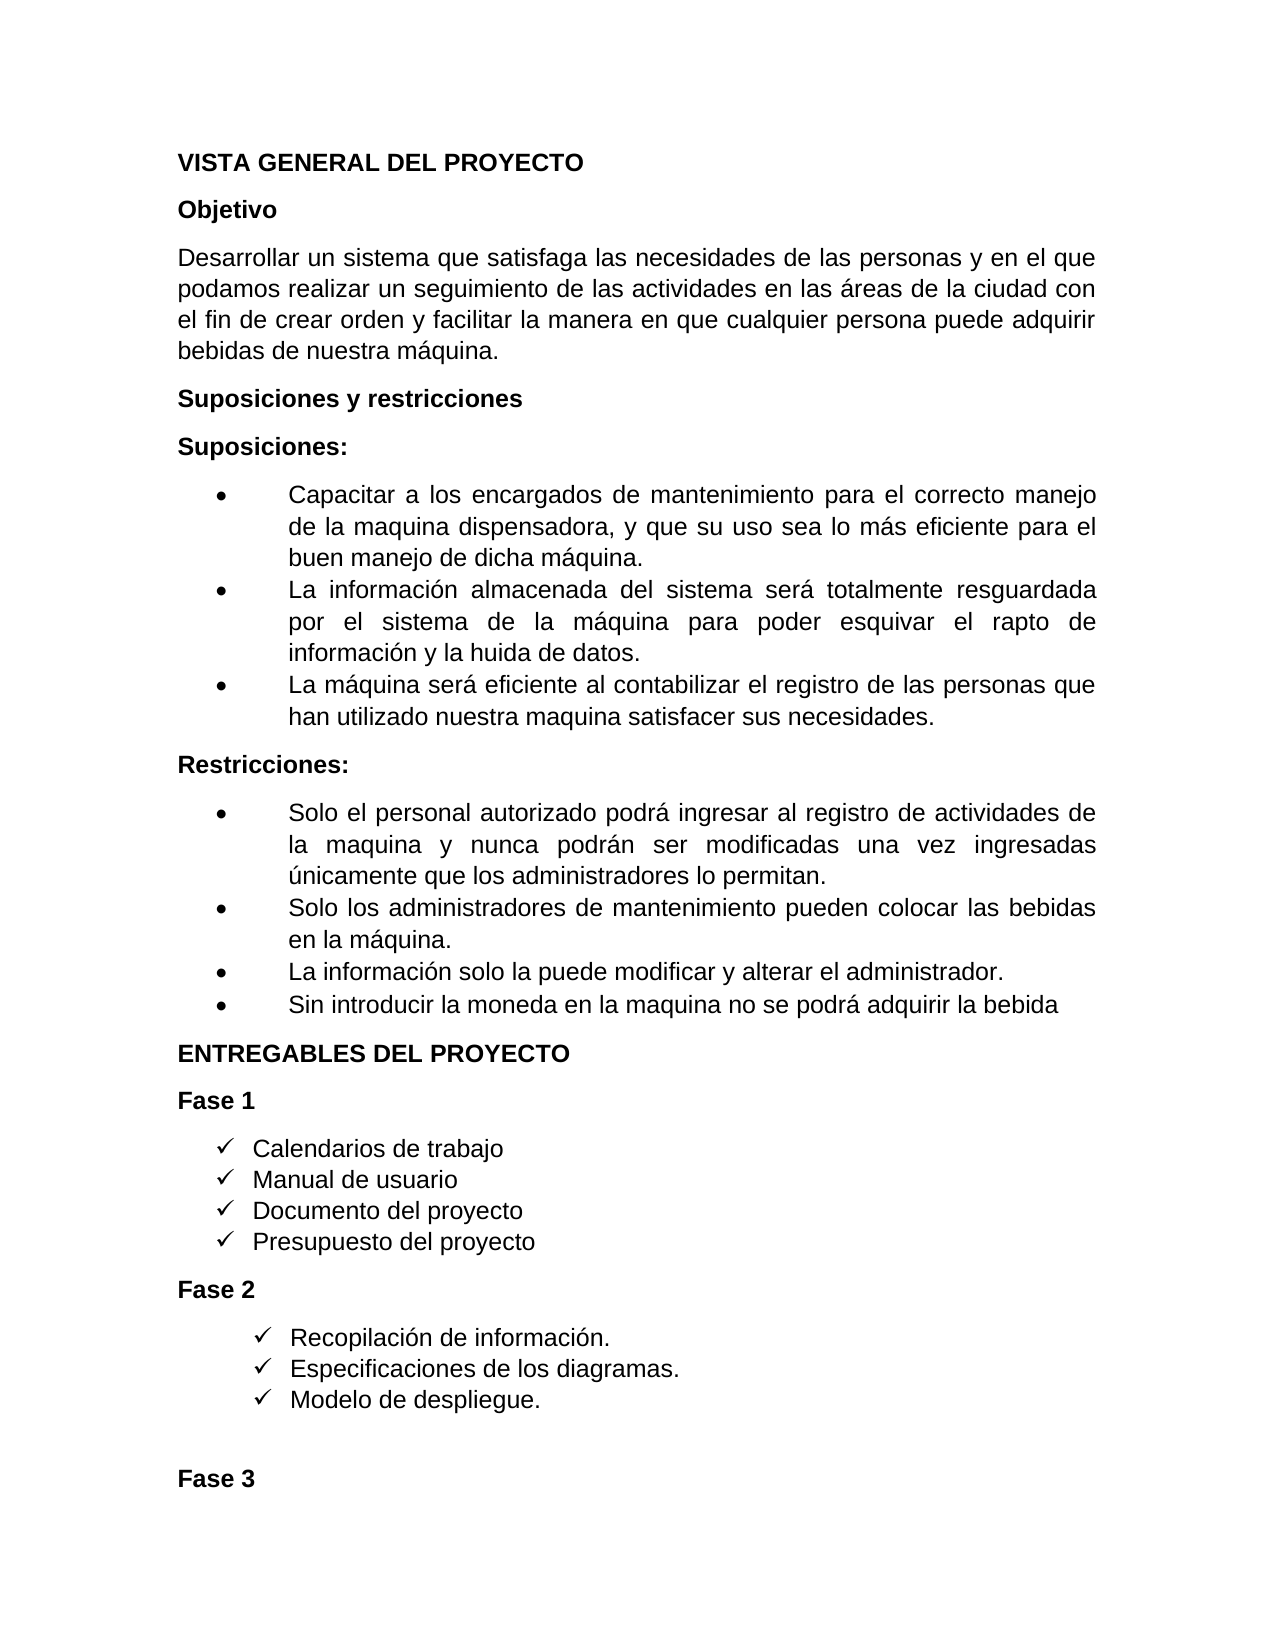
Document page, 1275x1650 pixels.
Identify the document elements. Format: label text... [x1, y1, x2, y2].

list Manual de usuario [215, 1165, 1098, 1194]
list Recopilación de información. [252, 1323, 1098, 1352]
text Desarrollar un sistema que satisfaga las necesidades de las personas y en el que podamos realizar un seguimiento de las actividades en las áreas de la ciudad con el fin de crear orden y facilitar la manera en que cualquier persona puede adquirir bebidas de nuestra máquina. [177, 243, 1098, 365]
text VISTA GENERAL DEL PROYECTO [177, 148, 1098, 176]
list Sin introducir la moneda en la maquina no se podrá adquirir la bebida [215, 989, 1098, 1019]
list Capacitar a los encargados de mantenimiento para el correcto manejo de la maquina dispensadora, y que su uso sea lo más eficiente para el buen manejo de dicha máquina. [215, 479, 1098, 572]
list Solo el personal autorizado podrá ingresar al registro de actividades de la maquina y nunca podrán ser modificadas una vez ingresadas únicamente que los administradores lo permitan. [215, 797, 1098, 890]
list Calendarios de trabajo [215, 1134, 1098, 1163]
text Restricciones: [177, 749, 1098, 778]
list La información solo la puede modificar y alterar el administrador. [215, 956, 1098, 987]
text Objetivo [177, 195, 1098, 224]
list Modelo de despliegue. [252, 1385, 1098, 1414]
list Solo los administradores de mantenimiento pueden colocar las bebidas en la máquina. [215, 892, 1098, 954]
text Suposiciones: [177, 432, 1098, 460]
text Fase 1 [177, 1086, 1098, 1115]
list Especificaciones de los diagramas. [252, 1354, 1098, 1383]
text Fase 3 [177, 1464, 1098, 1493]
list Documento del proyecto [215, 1196, 1098, 1225]
text Fase 2 [177, 1275, 1098, 1304]
list La máquina será eficiente al contabilizar el registro de las personas que han utilizado nuestra maquina satisfacer sus necesidades. [215, 669, 1098, 731]
list Presupuesto del proyecto [215, 1227, 1098, 1256]
list La información almacenada del sistema será totalmente resguardada por el sistema de la máquina para poder esquivar el rapto de información y la huida de datos. [215, 574, 1098, 667]
text Suposiciones y restricciones [177, 384, 1098, 413]
text ENTREGABLES DEL PROYECTO [177, 1038, 1098, 1067]
